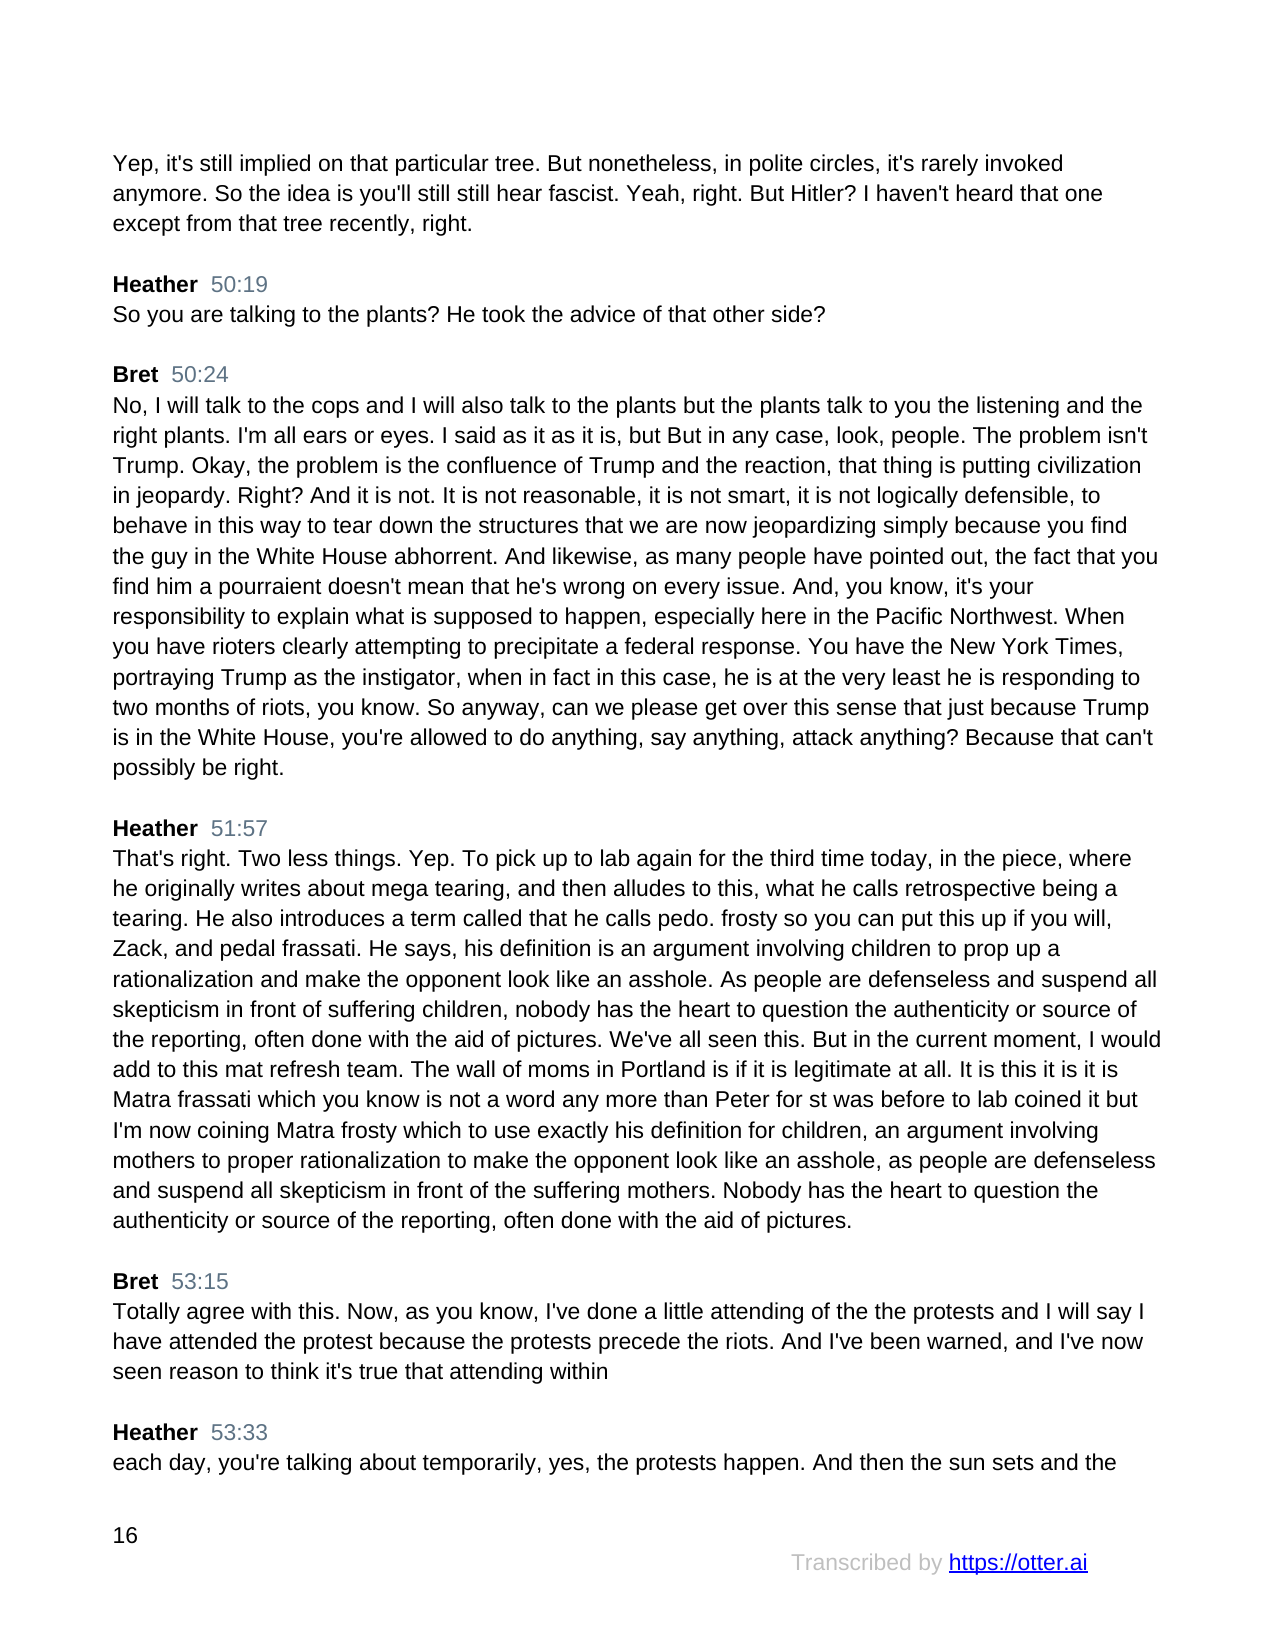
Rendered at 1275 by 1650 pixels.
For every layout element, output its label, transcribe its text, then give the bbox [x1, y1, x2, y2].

text No, I will talk to the cops and I will also talk to the plants but the plants talk to you the listening and the right plants. I'm all ears or eyes. I said as it as it is, but But in any case, look, people. The problem isn't Trump. Okay, the problem is the confluence of Trump and the reaction, that thing is putting civilization in jeopardy. Right? And it is not. It is not reasonable, it is not smart, it is not logically defensible, to behave in this way to tear down the structures that we are now jeopardizing simply because you find the guy in the White House abhorrent. And likewise, as many people have pointed out, the fact that you find him a pourraient doesn't mean that he's wrong on every issue. And, you know, it's your responsibility to explain what is supposed to happen, especially here in the Pacific Northwest. When you have rioters clearly attempting to precipitate a federal response. You have the New York Times, portraying Trump as the instigator, when in fact in this case, he is at the very least he is responding to two months of riots, you know. So anyway, can we please get over this sense that just because Trump is in the White House, you're allowed to do anything, say anything, attack anything? Because that can't possibly be right. [112, 392, 1162, 781]
text Bret 53:15 [112, 1268, 1162, 1294]
text each day, you're talking about temporarily, yes, the protests happen. And then the sun sets and the [112, 1449, 1162, 1475]
text Heather 51:57 [112, 814, 1162, 841]
text Bret 50:24 [112, 361, 1162, 388]
text That's right. Two less things. Yep. To pick up to lab again for the third time today, in the piece, where he originally writes about mega tearing, and then alludes to this, what he calls retrospective being a tearing. He also introduces a term called that he calls pedo. frosty so you can put this up if you will, Zack, and pedal frassati. He says, his definition is an argument involving children to prop up a rationalization and make the opponent look like an asshole. As people are defenseless and suspend all skepticism in front of suffering children, nobody has the heart to question the authenticity or source of the reporting, often done with the aid of pictures. We've all seen this. But in the current moment, I would add to this mat refresh team. The wall of moms in Portland is if it is legitimate at all. It is this it is it is Matra frassati which you know is not a word any more than Peter for st was before to lab coined it but I'm now coining Matra frosty which to use exactly his definition for children, an argument involving mothers to proper rationalization to make the opponent look like an asshole, as people are defenseless and suspend all skepticism in front of the suffering mothers. Nobody has the heart to question the authenticity or source of the reporting, often done with the aid of pictures. [112, 845, 1162, 1234]
text Yep, it's still implied on that particular tree. But nonetheless, in polite circles, it's rarely invoked anymore. So the idea is you'll still still hear fascist. Yeah, right. But Hitler? I haven't heard that one except from that tree recently, right. [112, 150, 1162, 237]
text Heather 53:33 [112, 1419, 1162, 1445]
text Totally agree with this. Now, as you know, I've done a little attending of the the protests and I will say I have attended the protest because the protests precede the riots. And I've been warned, and I've now seen reason to think it's true that attending within [112, 1298, 1162, 1385]
text So you are talking to the plants? He took the advice of that other side? [112, 301, 1162, 327]
text Heather 50:19 [112, 271, 1162, 297]
